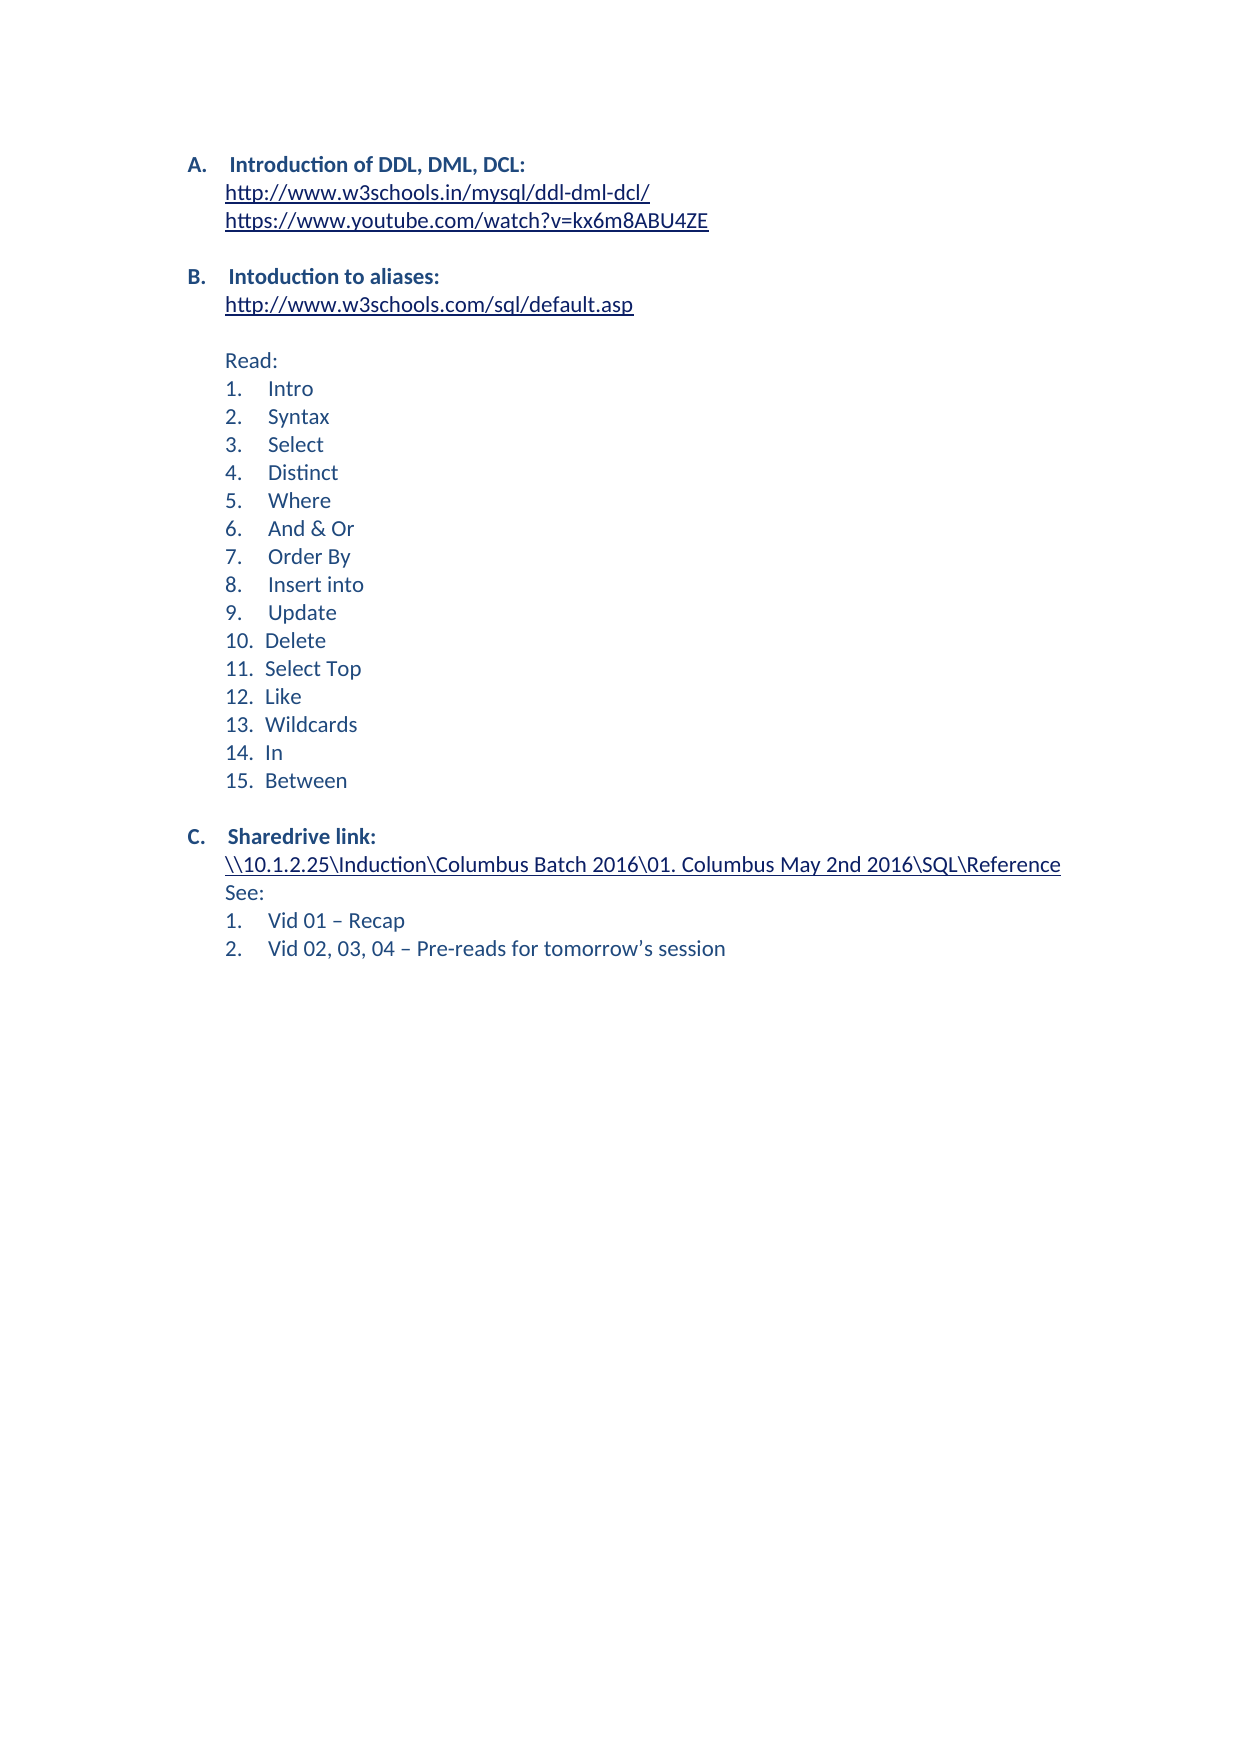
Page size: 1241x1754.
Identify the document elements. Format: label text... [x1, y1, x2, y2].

text https://www.youtube.com/watch?v=kx6m8ABU4ZE [225, 206, 1090, 234]
text http://www.w3schools.in/mysql/ddl-dml-dcl/ [150, 178, 1090, 206]
list 1. Intro [225, 374, 1090, 402]
list 7. Order By [225, 542, 1090, 570]
list 14. In [225, 738, 1090, 766]
list 10. Delete [225, 626, 1090, 654]
text \\10.1.2.25\Induction\Columbus Batch 2016\01. Columbus May 2nd 2016\SQL\Reference [150, 851, 1090, 878]
list 12. Like [225, 682, 1090, 710]
list 2. Syntax [225, 402, 1090, 430]
list 8. Insert into [225, 570, 1090, 598]
list A. Introduction of DDL, DML, DCL: [187, 150, 1090, 178]
text Read: [150, 346, 1090, 374]
text http://www.w3schools.com/sql/default.asp [150, 290, 1090, 318]
text See: [150, 878, 1090, 907]
list 15. Between [225, 766, 1090, 794]
list 4. Distinct [225, 458, 1090, 486]
list 13. Wildcards [225, 710, 1090, 738]
list 9. Update [225, 598, 1090, 626]
list B. Intoduction to aliases: [187, 262, 1090, 290]
list 6. And & Or [225, 514, 1090, 542]
list C. Sharedrive link: [187, 822, 1090, 851]
list 11. Select Top [225, 654, 1090, 682]
list 3. Select [225, 430, 1090, 458]
list 5. Where [225, 486, 1090, 514]
list 2. Vid 02, 03, 04 – Pre-reads for tomorrow’s session [225, 934, 1090, 963]
list 1. Vid 01 – Recap [225, 907, 1090, 934]
